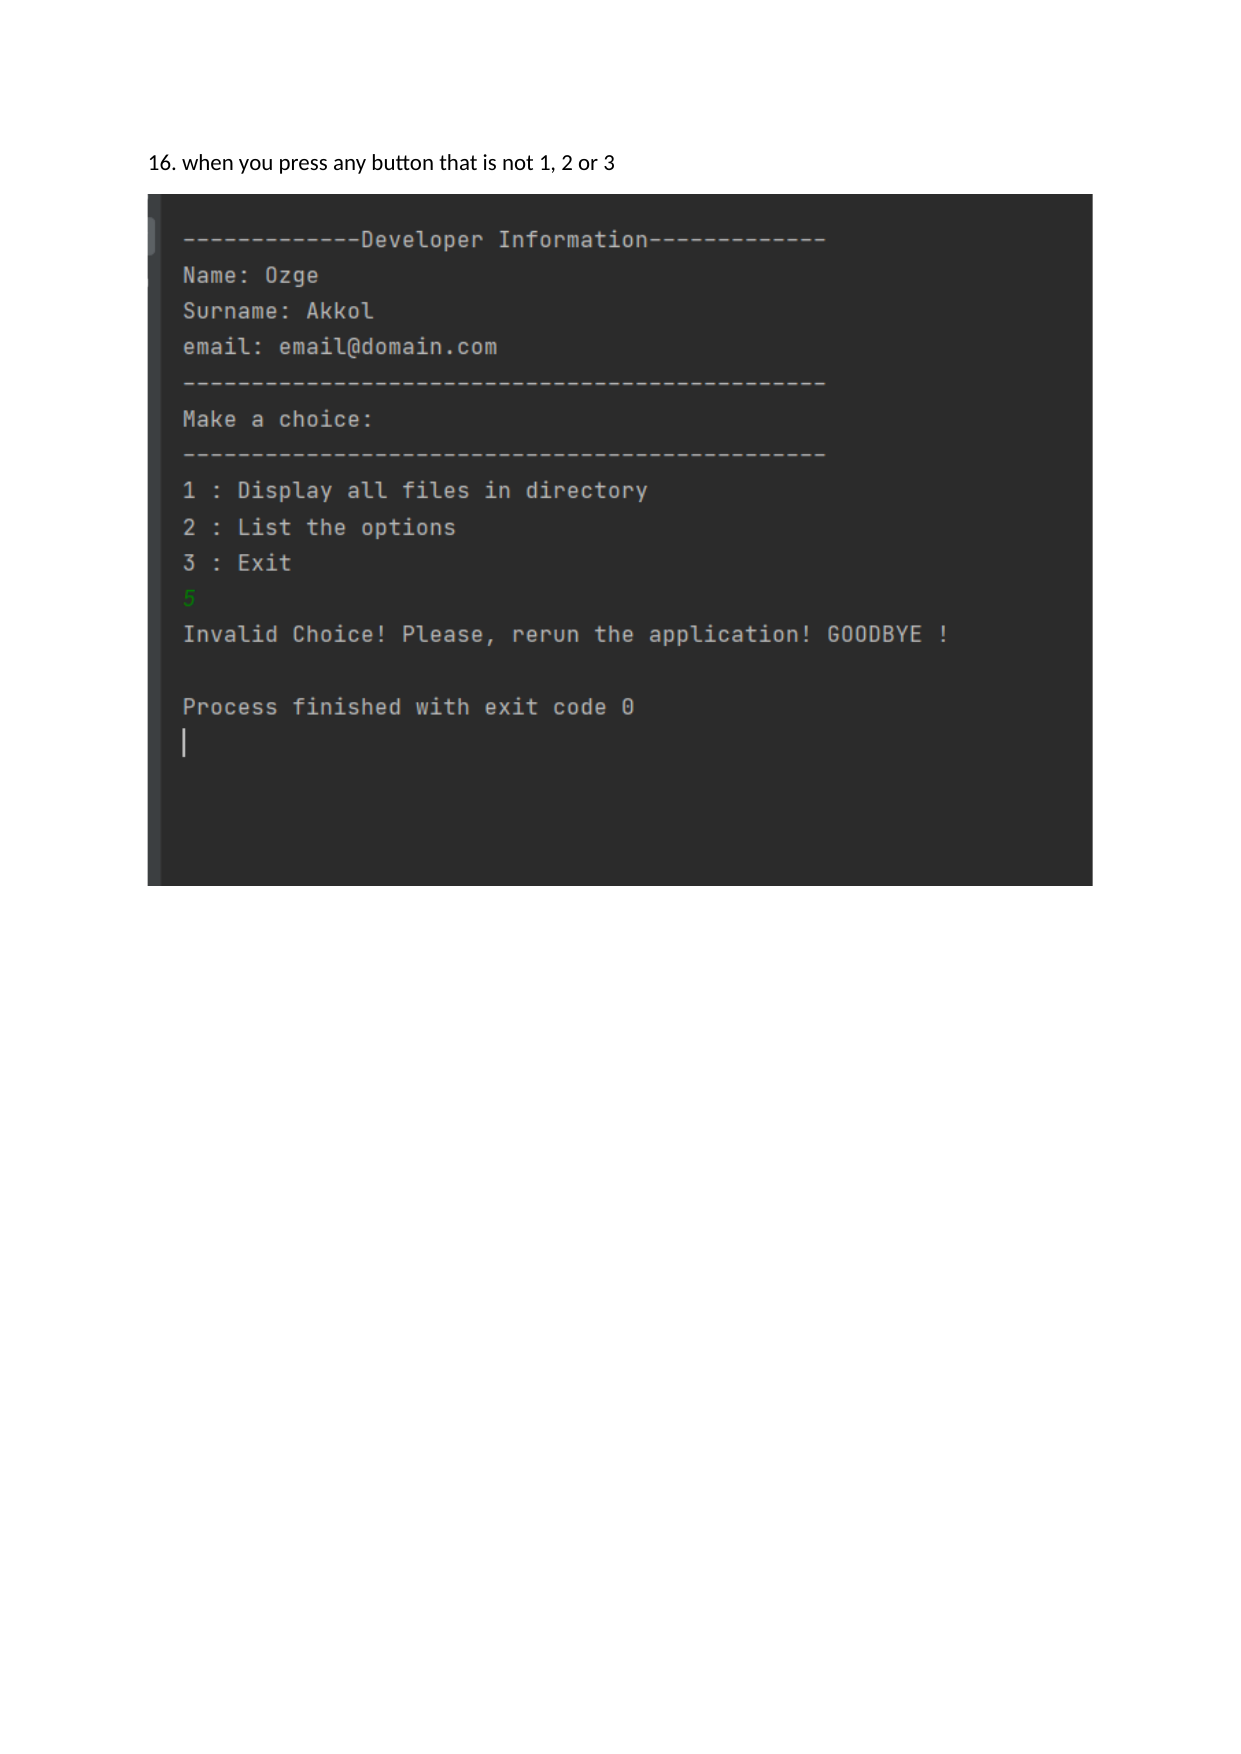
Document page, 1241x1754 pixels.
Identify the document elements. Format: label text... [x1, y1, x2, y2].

text 16. when you press any button that is not 1, 2 or 3 [148, 148, 1093, 176]
picture [147, 194, 1093, 886]
